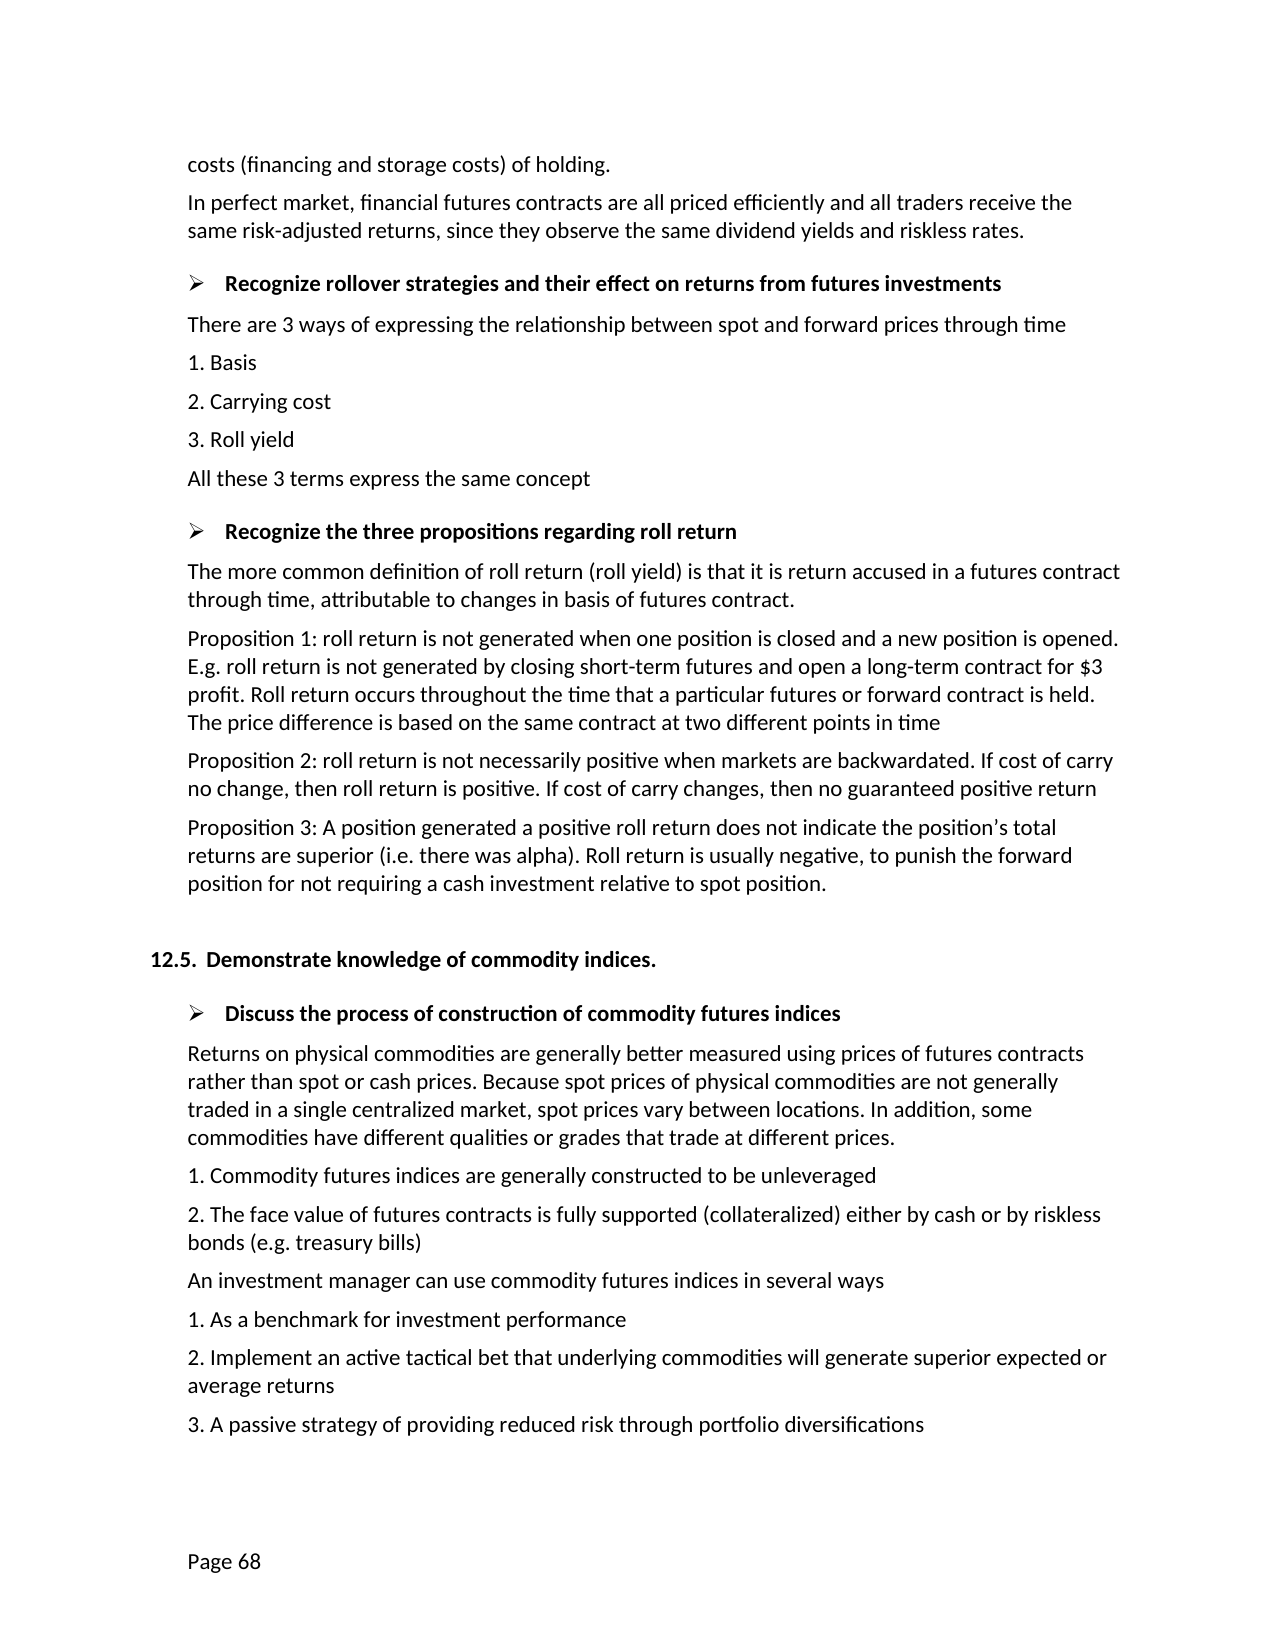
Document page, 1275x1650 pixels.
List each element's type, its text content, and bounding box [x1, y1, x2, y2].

text 2. Implement an active tactical bet that underlying commodities will generate superior expected or average returns [187, 1343, 1125, 1399]
text Proposition 2: roll return is not necessarily positive when markets are backwardated. If cost of carry no change, then roll return is positive. If cost of carry changes, then no guaranteed positive return [187, 746, 1125, 802]
text 1. Commodity futures indices are generally constructed to be unleveraged [187, 1162, 1125, 1190]
text Returns on physical commodities are generally better measured using prices of futures contracts rather than spot or cash prices. Because spot prices of physical commodities are not generally traded in a single centralized market, spot prices vary between locations. In addition, some commodities have different qualities or grades that trade at different prices. [187, 1039, 1125, 1151]
text 3. Roll yield [187, 425, 1125, 453]
text Proposition 3: A position generated a positive roll return does not indicate the position’s total returns are superior (i.e. there was alpha). Roll return is usually negative, to punish the forward position for not requiring a cash investment relative to spot position. [187, 813, 1125, 897]
subtitle Discuss the process of construction of commodity futures indices [187, 999, 1125, 1027]
text 3. A passive strategy of providing reduced risk through portfolio diversifications [187, 1410, 1125, 1438]
subtitle Recognize the three propositions regarding roll return [187, 517, 1125, 545]
subtitle Demonstrate knowledge of commodity indices. [150, 946, 1125, 974]
text An investment manager can use commodity futures indices in several ways [187, 1267, 1125, 1294]
text 2. The face value of futures contracts is fully supported (collateralized) either by cash or by riskless bonds (e.g. treasury bills) [187, 1200, 1125, 1256]
text Proposition 1: roll return is not generated when one position is closed and a new position is opened. E.g. roll return is not generated by closing short-term futures and open a long-term contract for $3 profit. Roll return occurs throughout the time that a particular futures or forward contract is held. The price difference is based on the same contract at two different points in time [187, 624, 1125, 736]
text 1. Basis [187, 348, 1125, 376]
text All these 3 terms express the same concept [187, 464, 1125, 492]
subtitle Recognize rollover strategies and their effect on returns from futures investments [187, 269, 1125, 297]
text In perfect market, financial futures contracts are all priced efficiently and all traders receive the same risk-adjusted returns, since they observe the same dividend yields and riskless rates. [187, 188, 1125, 244]
text The more common definition of roll return (roll yield) is that it is return accused in a futures contract through time, attributable to changes in basis of futures contract. [187, 557, 1125, 613]
text 1. As a benchmark for investment performance [187, 1305, 1125, 1333]
text There are 3 ways of expressing the relationship between spot and forward prices through time [187, 310, 1125, 338]
text 2. Carrying cost [187, 387, 1125, 415]
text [187, 150, 1125, 178]
